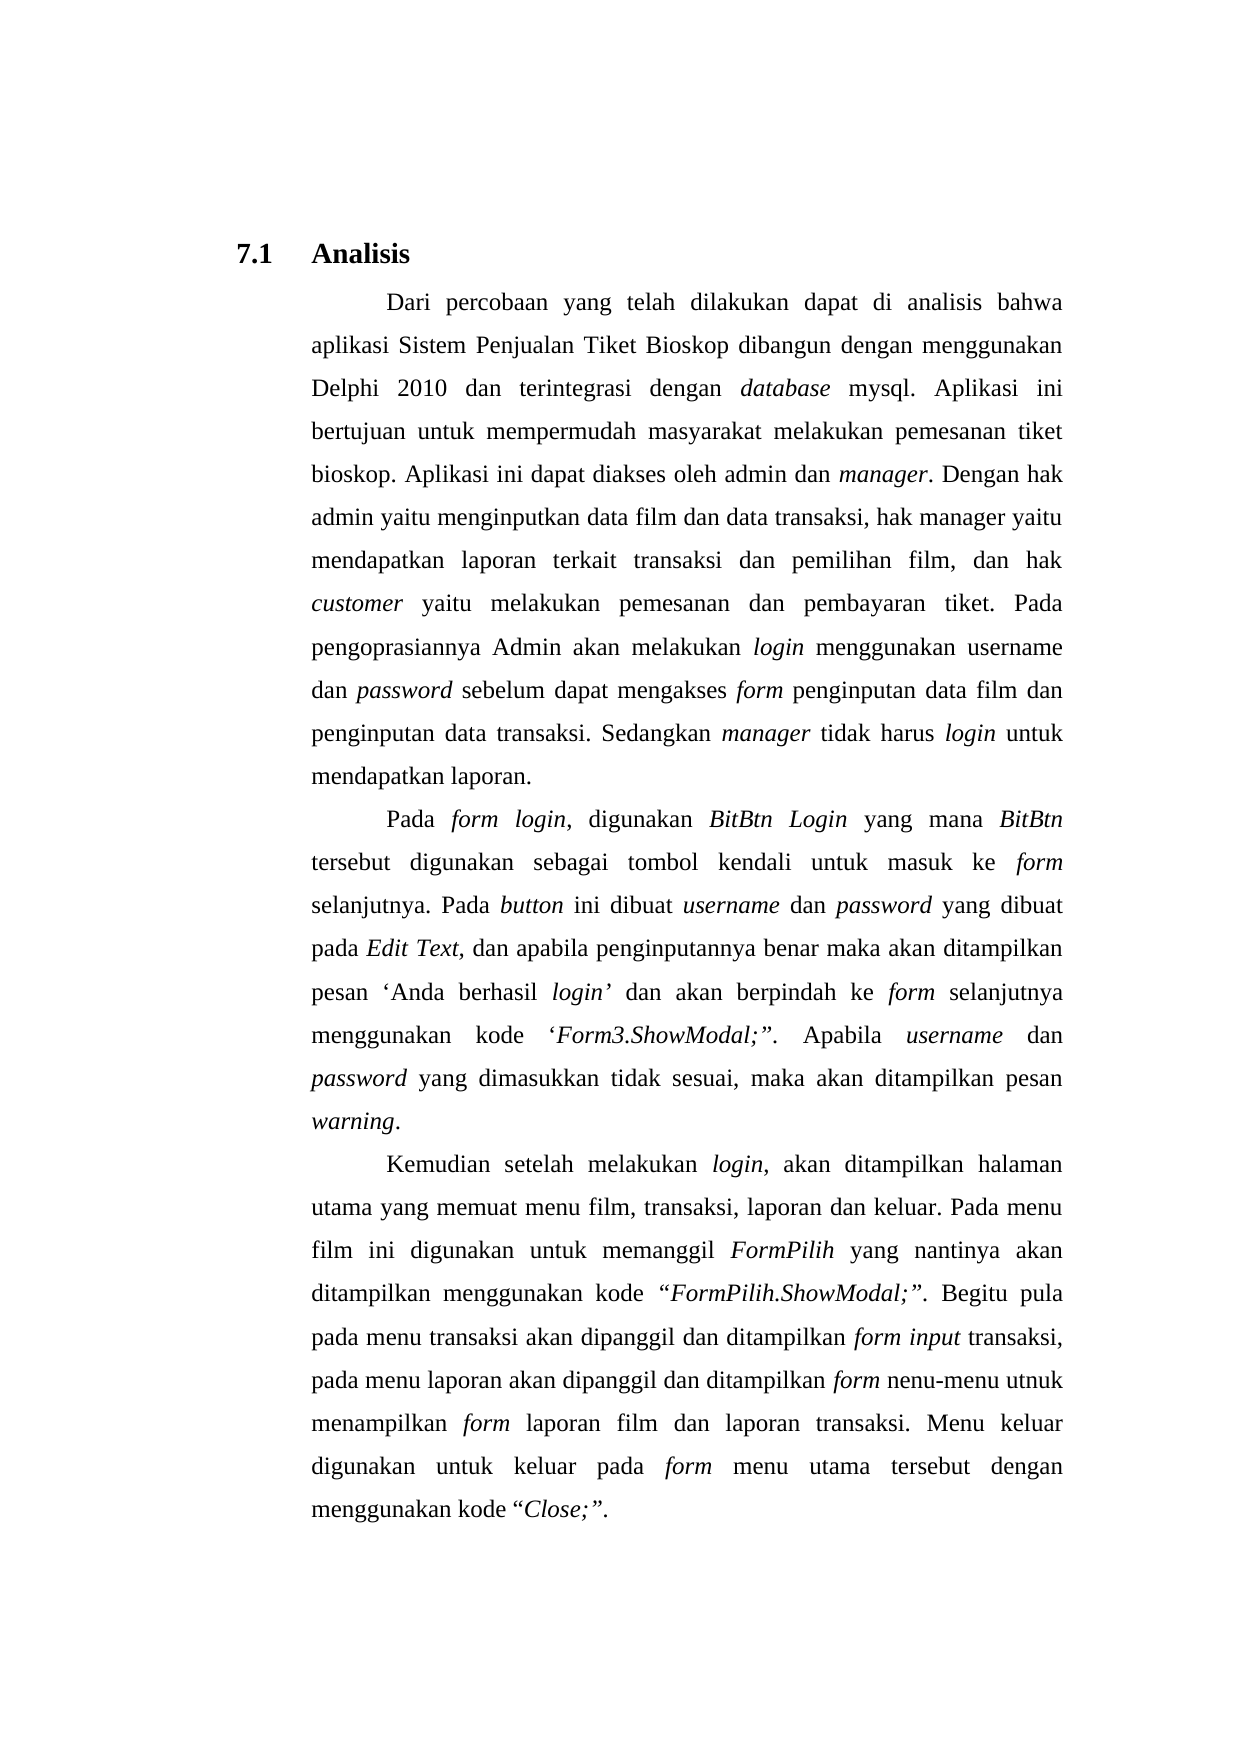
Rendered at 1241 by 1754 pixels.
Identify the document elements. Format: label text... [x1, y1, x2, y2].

list Pada form login, digunakan BitBtn Login yang mana BitBtn tersebut digunakan sebagai tombol kendali untuk masuk ke form selanjutnya. Pada button ini dibuat username dan password yang dibuat pada Edit Text, dan apabila penginputannya benar maka akan ditampilkan pesan ‘Anda berhasil login’ dan akan berpindah ke form selanjutnya menggunakan kode ‘Form3.ShowModal;”. Apabila username dan password yang dimasukkan tidak sesuai, maka akan ditampilkan pesan warning. [311, 804, 1063, 1135]
list Dari percobaan yang telah dilakukan dapat di analisis bahwa aplikasi Sistem Penjualan Tiket Bioskop dibangun dengan menggunakan Delphi 2010 dan terintegrasi dengan database mysql. Aplikasi ini bertujuan untuk mempermudah masyarakat melakukan pemesanan tiket bioskop. Aplikasi ini dapat diakses oleh admin dan manager. Dengan hak admin yaitu menginputkan data film dan data transaksi, hak manager yaitu mendapatkan laporan terkait transaksi dan pemilihan film, dan hak customer yaitu melakukan pemesanan dan pembayaran tiket. Pada pengoprasiannya Admin akan melakukan login menggunakan username dan password sebelum dapat mengakses form penginputan data film dan penginputan data transaksi. Sedangkan manager tidak harus login untuk mendapatkan laporan. [311, 287, 1063, 790]
list Kemudian setelah melakukan login, akan ditampilkan halaman utama yang memuat menu film, transaksi, laporan dan keluar. Pada menu film ini digunakan untuk memanggil FormPilih yang nantinya akan ditampilkan menggunakan kode “FormPilih.ShowModal;”. Begitu pula pada menu transaksi akan dipanggil dan ditampilkan form input transaksi, pada menu laporan akan dipanggil dan ditampilkan form nenu-menu utnuk menampilkan form laporan film dan laporan transaksi. Menu keluar digunakan untuk keluar pada form menu utama tersebut dengan menggunakan kode “Close;”. [311, 1149, 1063, 1523]
list Analisis [236, 236, 1063, 270]
